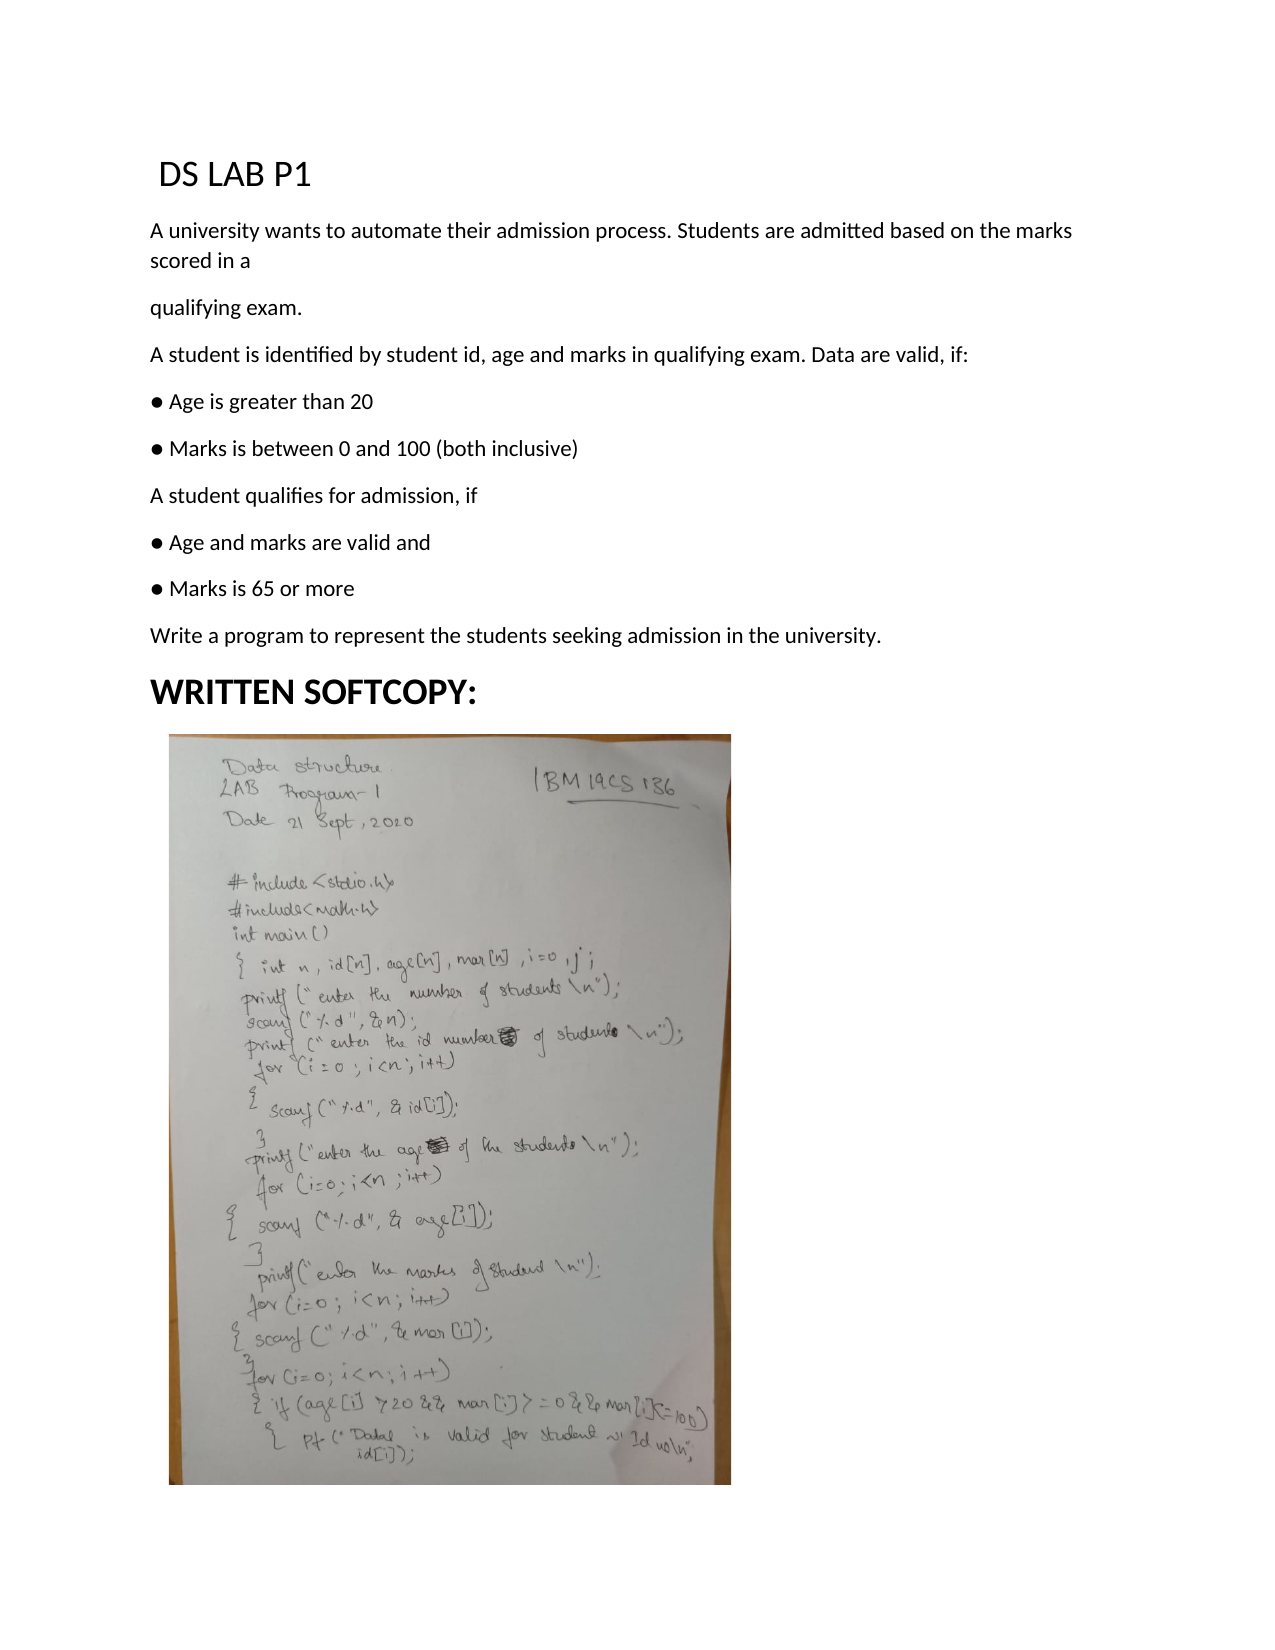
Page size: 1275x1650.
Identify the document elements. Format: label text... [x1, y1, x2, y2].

text A university wants to automate their admission process. Students are admitted based on the marks scored in a [150, 216, 1125, 274]
text ● Age and marks are valid and [150, 528, 1125, 556]
text A student is identified by student id, age and marks in qualifying exam. Data are valid, if: [150, 340, 1125, 368]
text qualifying exam. [150, 293, 1125, 321]
text ● Marks is between 0 and 100 (both inclusive) [150, 434, 1125, 462]
text ● Age is greater than 20 [150, 387, 1125, 415]
text ● Marks is 65 or more [150, 574, 1125, 602]
text DS LAB P1 [150, 150, 1125, 196]
text WRITTEN SOFTCOPY: [150, 668, 1125, 714]
text Write a program to represent the students seeking admission in the university. [150, 621, 1125, 649]
text A student qualifies for admission, if [150, 481, 1125, 509]
